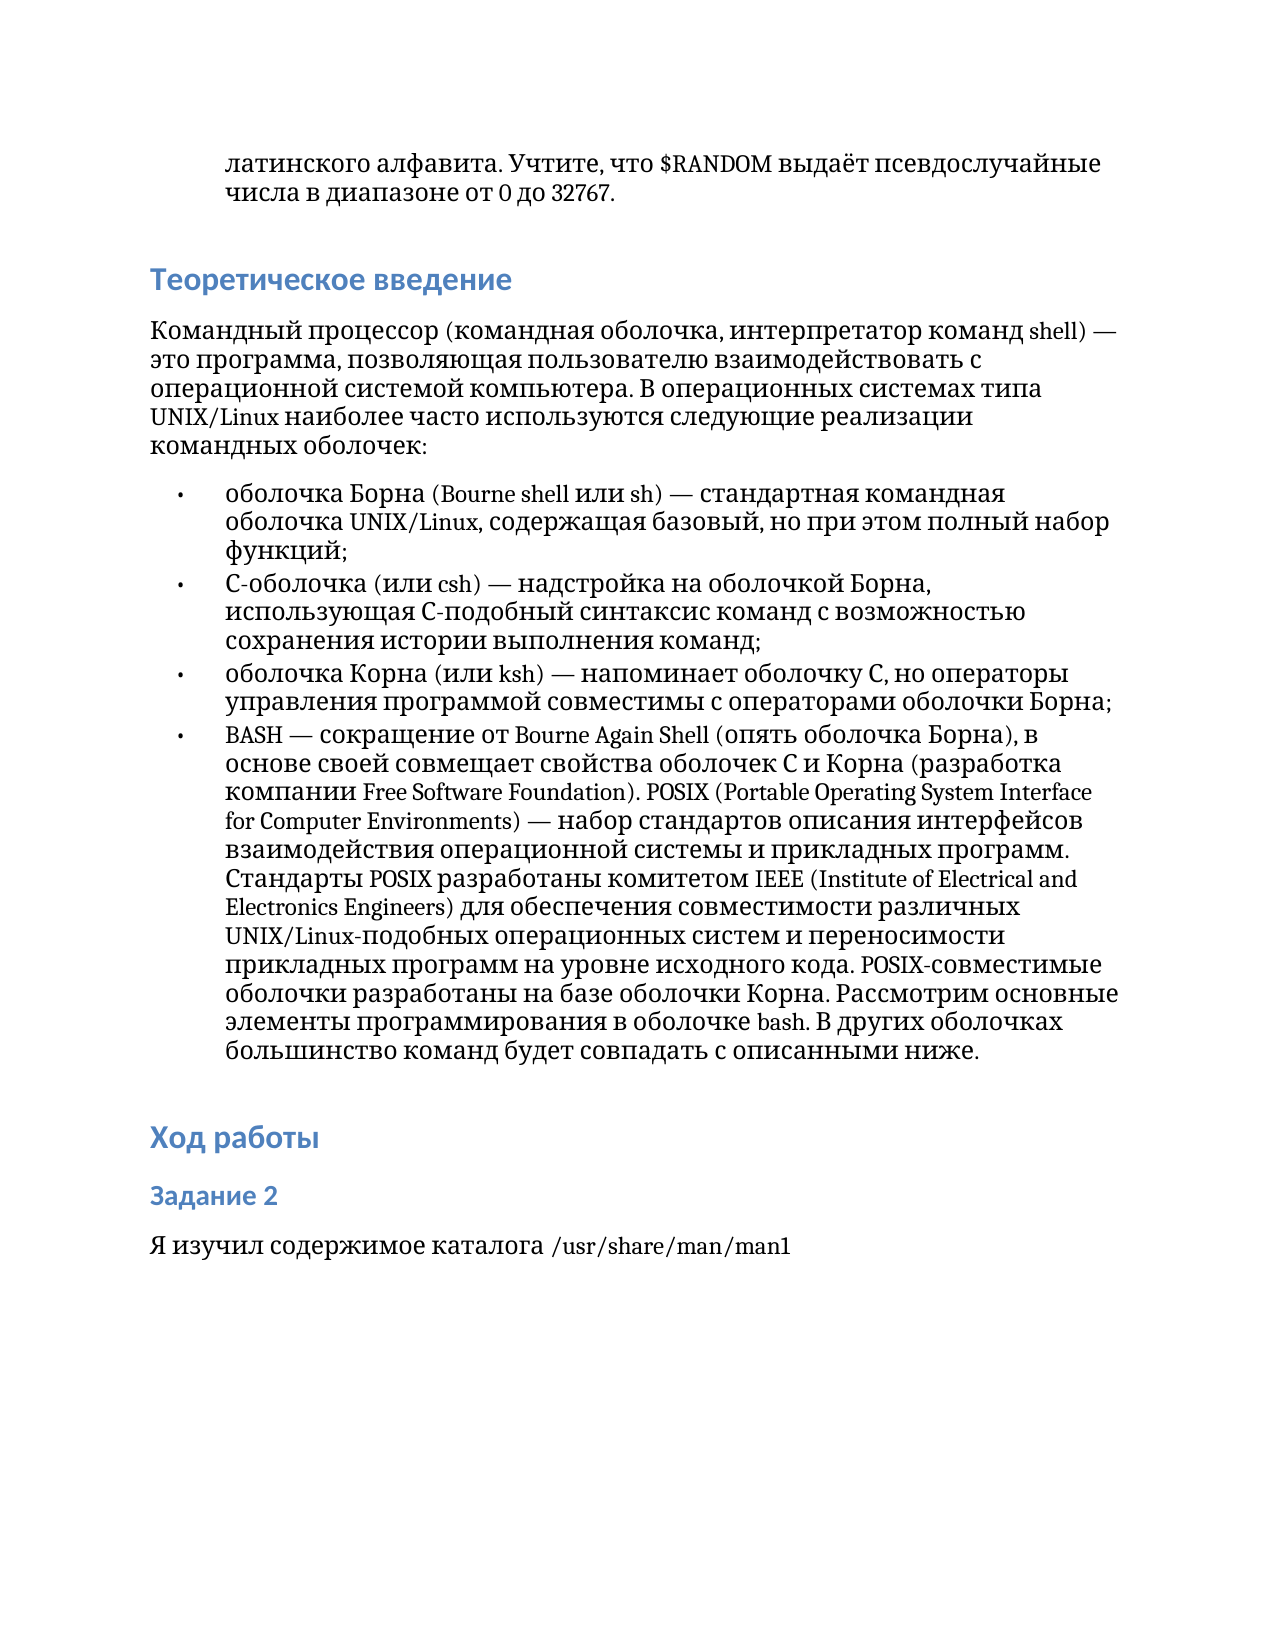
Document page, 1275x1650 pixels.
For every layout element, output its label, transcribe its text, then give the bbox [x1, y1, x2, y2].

text Командный процессор (командная оболочка, интерпретатор команд shell) — это программа, позволяющая пользователю взаимодействовать с операционной системой компьютера. В операционных системах типа UNIX/Linux наиболее часто используются следующие реализации командных оболочек: [150, 317, 1125, 461]
list С-оболочка (или csh) — надстройка на оболочкой Борна, использующая С-подобный синтаксис команд с возможностью сохранения истории выполнения команд; [175, 569, 1125, 656]
subtitle Теоретическое введение [150, 257, 1125, 298]
subtitle Ход работы [150, 1116, 1125, 1156]
subtitle Задание 2 [150, 1177, 1125, 1213]
text Я изучил содержимое каталога /usr/share/man/man1 [150, 1232, 1125, 1260]
list оболочка Корна (или ksh) — напоминает оболочку С, но операторы управления программой совместимы с операторами оболочки Борна; [175, 659, 1125, 717]
list BASH — сокращение от Bourne Again Shell (опять оболочка Борна), в основе своей совмещает свойства оболочек С и Корна (разработка компании Free Software Foundation). POSIX (Portable Operating System Interface for Computer Environments) — набор стандартов описания интерфейсов взаимодействия операционной системы и прикладных программ. Стандарты POSIX разработаны комитетом IEEE (Institute of Electrical and Electronics Engineers) для обеспечения совместимости различных UNIX/Linux-подобных операционных систем и переносимости прикладных программ на уровне исходного кода. POSIX-совместимые оболочки разработаны на базе оболочки Корна. Рассмотрим основные элементы программирования в оболочке bash. В других оболочках большинство команд будет совпадать с описанными ниже. [175, 721, 1125, 1066]
list оболочка Борна (Bourne shell или sh) — стандартная командная оболочка UNIX/Linux, содержащая базовый, но при этом полный набор функций; [175, 479, 1125, 566]
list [175, 150, 1125, 207]
